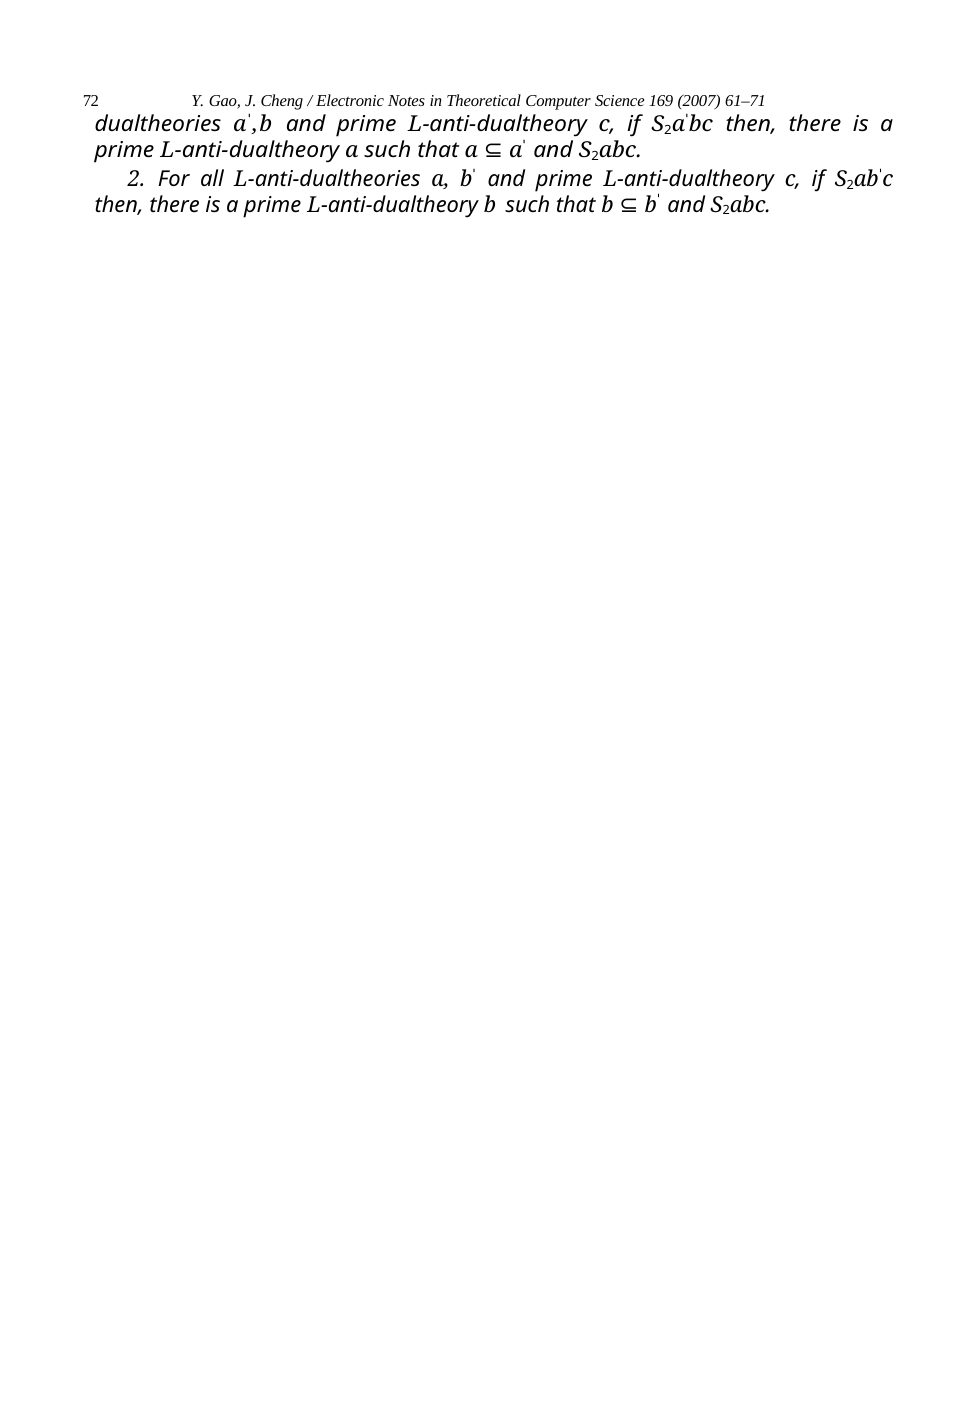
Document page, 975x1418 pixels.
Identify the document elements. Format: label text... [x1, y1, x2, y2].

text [94, 110, 893, 164]
list For all L-anti-dualtheories a, b' and prime L-anti-dualtheory c, if S2ab'c then, there is a prime L-anti-dualtheory b such that b ⊆ b' and S2abc. [94, 166, 893, 218]
